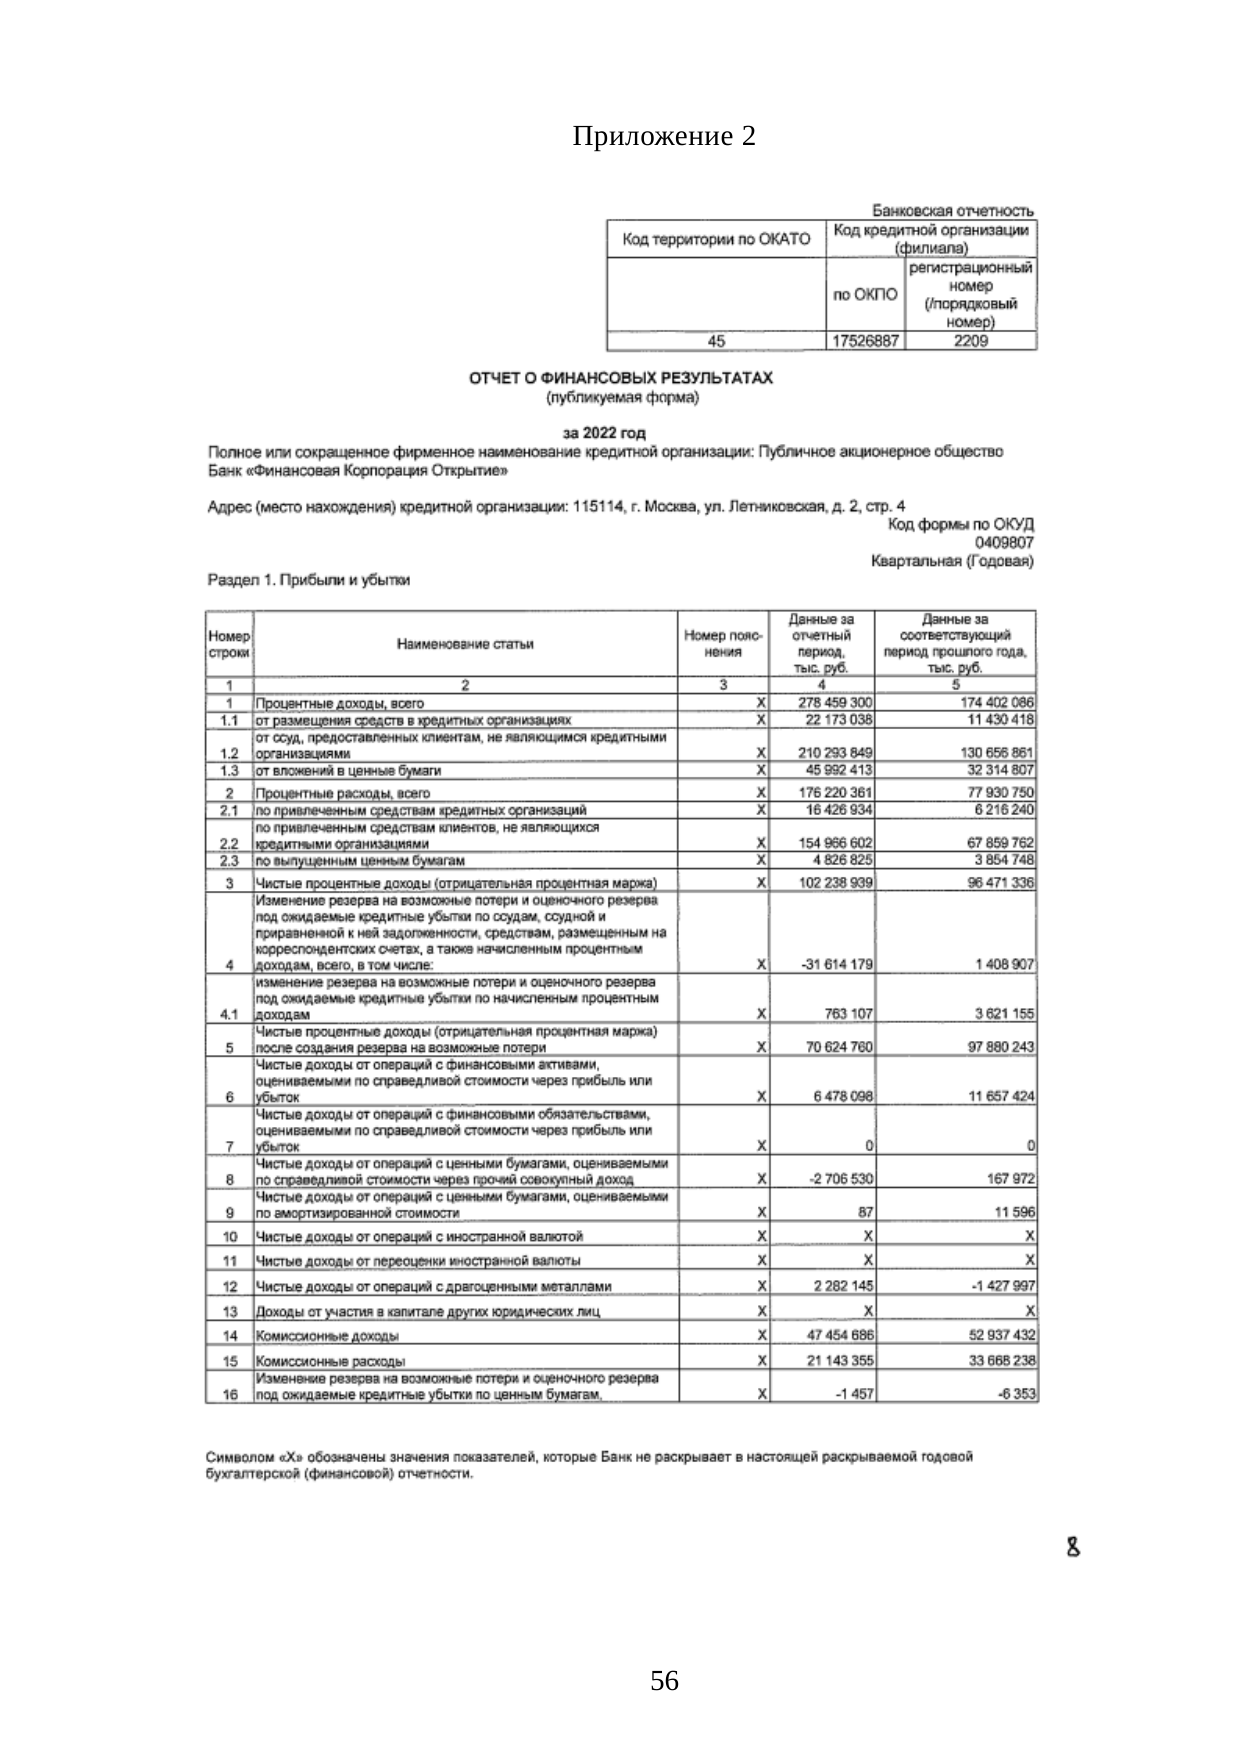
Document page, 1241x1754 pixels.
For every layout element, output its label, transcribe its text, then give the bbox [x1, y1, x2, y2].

title Приложение 2 [177, 118, 1152, 152]
picture [177, 182, 1090, 1573]
